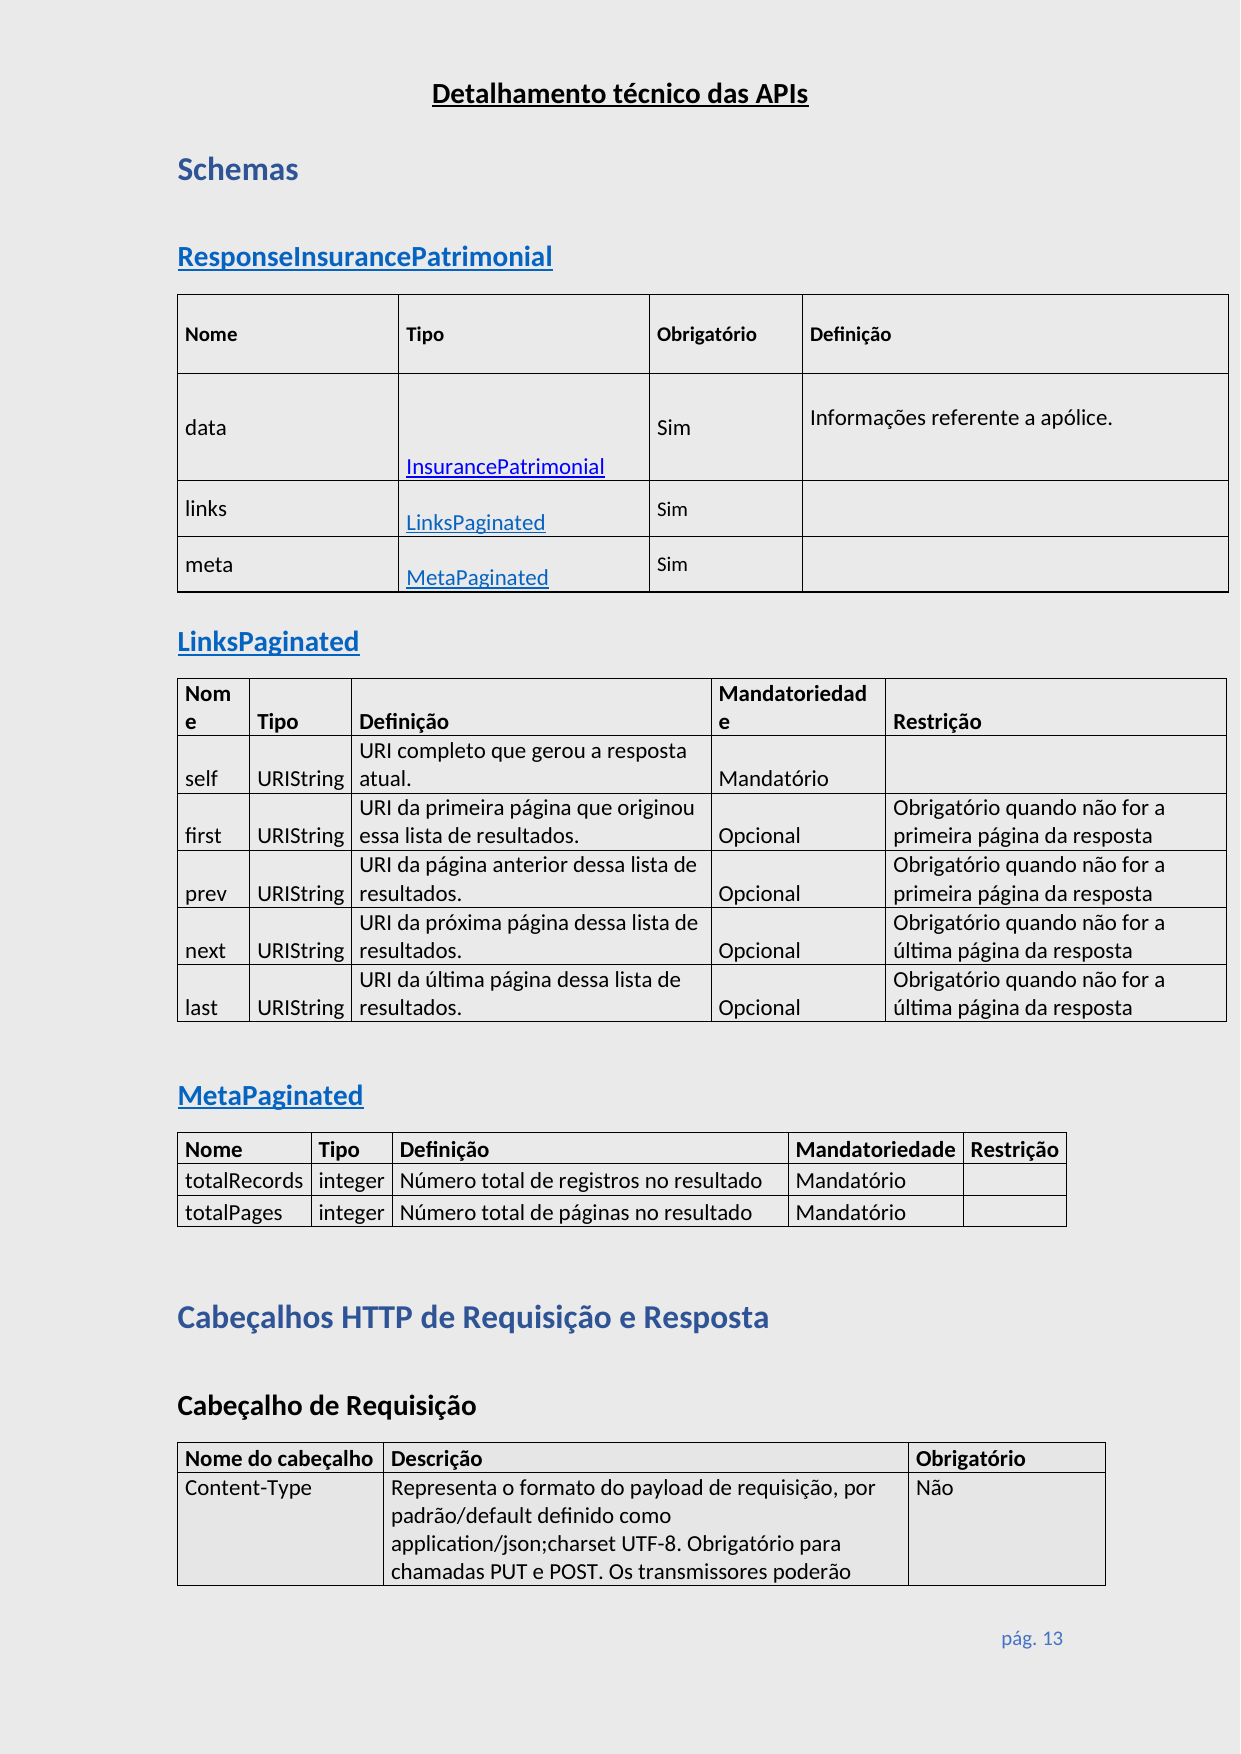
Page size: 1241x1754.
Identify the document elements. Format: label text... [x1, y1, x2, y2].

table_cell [384, 1473, 908, 1585]
table_header Definição [352, 679, 711, 735]
table_cell URI da página anterior dessa lista de resultados. [352, 851, 711, 907]
table_cell URIString [250, 851, 351, 907]
table_header Nome [178, 679, 249, 735]
table_cell integer [312, 1164, 392, 1194]
table_cell Opcional [712, 851, 885, 907]
table_cell [803, 537, 1228, 591]
text ResponseInsurancePatrimonial [177, 238, 1063, 274]
table_header Nome [178, 295, 398, 373]
table_cell meta [178, 537, 398, 591]
table_header Obrigatório [909, 1443, 1105, 1472]
table_cell [964, 1164, 1066, 1194]
text Cabeçalho de Requisição [177, 1387, 1063, 1422]
table_cell Mandatório [712, 736, 885, 792]
table_cell Número total de páginas no resultado [393, 1196, 788, 1226]
table_cell URI da próxima página dessa lista de resultados. [352, 908, 711, 964]
table_cell Obrigatório quando não for a última página da resposta [886, 965, 1226, 1021]
table_header Definição [393, 1133, 788, 1163]
table_cell InsurancePatrimonial [399, 374, 649, 480]
table_header Mandatoriedade [712, 679, 885, 735]
table_header Tipo [250, 679, 351, 735]
table_cell Obrigatório quando não for a primeira página da resposta [886, 794, 1226, 849]
table_cell first [178, 794, 249, 849]
table_header Definição [803, 295, 1228, 373]
table_header Nome [178, 1133, 311, 1163]
table_cell [886, 736, 1226, 792]
table_cell Número total de registros no resultado [393, 1164, 788, 1194]
table_cell URIString [250, 736, 351, 792]
table_cell next [178, 908, 249, 964]
table_header Obrigatório [650, 295, 802, 373]
table_cell totalPages [178, 1196, 311, 1226]
table_header Restrição [886, 679, 1226, 735]
table_cell integer [312, 1196, 392, 1226]
table_cell prev [178, 851, 249, 907]
table_cell MetaPaginated [399, 537, 649, 591]
subtitle Cabeçalhos HTTP de Requisição e Resposta [177, 1296, 1063, 1337]
text MetaPaginated [177, 1077, 1063, 1113]
table_cell [803, 481, 1228, 536]
table_cell URI da última página dessa lista de resultados. [352, 965, 711, 1021]
table_header Restrição [964, 1133, 1066, 1163]
table_header Descrição [384, 1443, 908, 1472]
table_cell Opcional [712, 908, 885, 964]
table_cell URI completo que gerou a resposta atual. [352, 736, 711, 792]
table_cell Sim [650, 537, 802, 591]
table_cell Informações referente a apólice. [803, 374, 1228, 480]
table_cell self [178, 736, 249, 792]
table_cell last [178, 965, 249, 1021]
table_cell URIString [250, 965, 351, 1021]
table_cell totalRecords [178, 1164, 311, 1194]
table_cell Content-Type [178, 1473, 383, 1585]
table_cell Mandatório [789, 1196, 963, 1226]
table_cell Não [909, 1473, 1105, 1585]
table_cell Obrigatório quando não for a última página da resposta [886, 908, 1226, 964]
table_cell links [178, 481, 398, 536]
table_cell Sim [650, 481, 802, 536]
table_header Mandatoriedade [789, 1133, 963, 1163]
table_cell Opcional [712, 965, 885, 1021]
table_cell Mandatório [789, 1164, 963, 1194]
table_cell data [178, 374, 398, 480]
table_cell URIString [250, 908, 351, 964]
table_cell Opcional [712, 794, 885, 849]
text LinksPaginated [177, 593, 1063, 659]
table_cell URIString [250, 794, 351, 849]
table_header Nome do cabeçalho [178, 1443, 383, 1472]
table_cell [964, 1196, 1066, 1226]
table_cell Obrigatório quando não for a primeira página da resposta [886, 851, 1226, 907]
table_cell LinksPaginated [399, 481, 649, 536]
table_header Tipo [399, 295, 649, 373]
table_header Tipo [312, 1133, 392, 1163]
table_cell Sim [650, 374, 802, 480]
table_cell URI da primeira página que originou essa lista de resultados. [352, 794, 711, 849]
subtitle Schemas [177, 148, 1063, 188]
